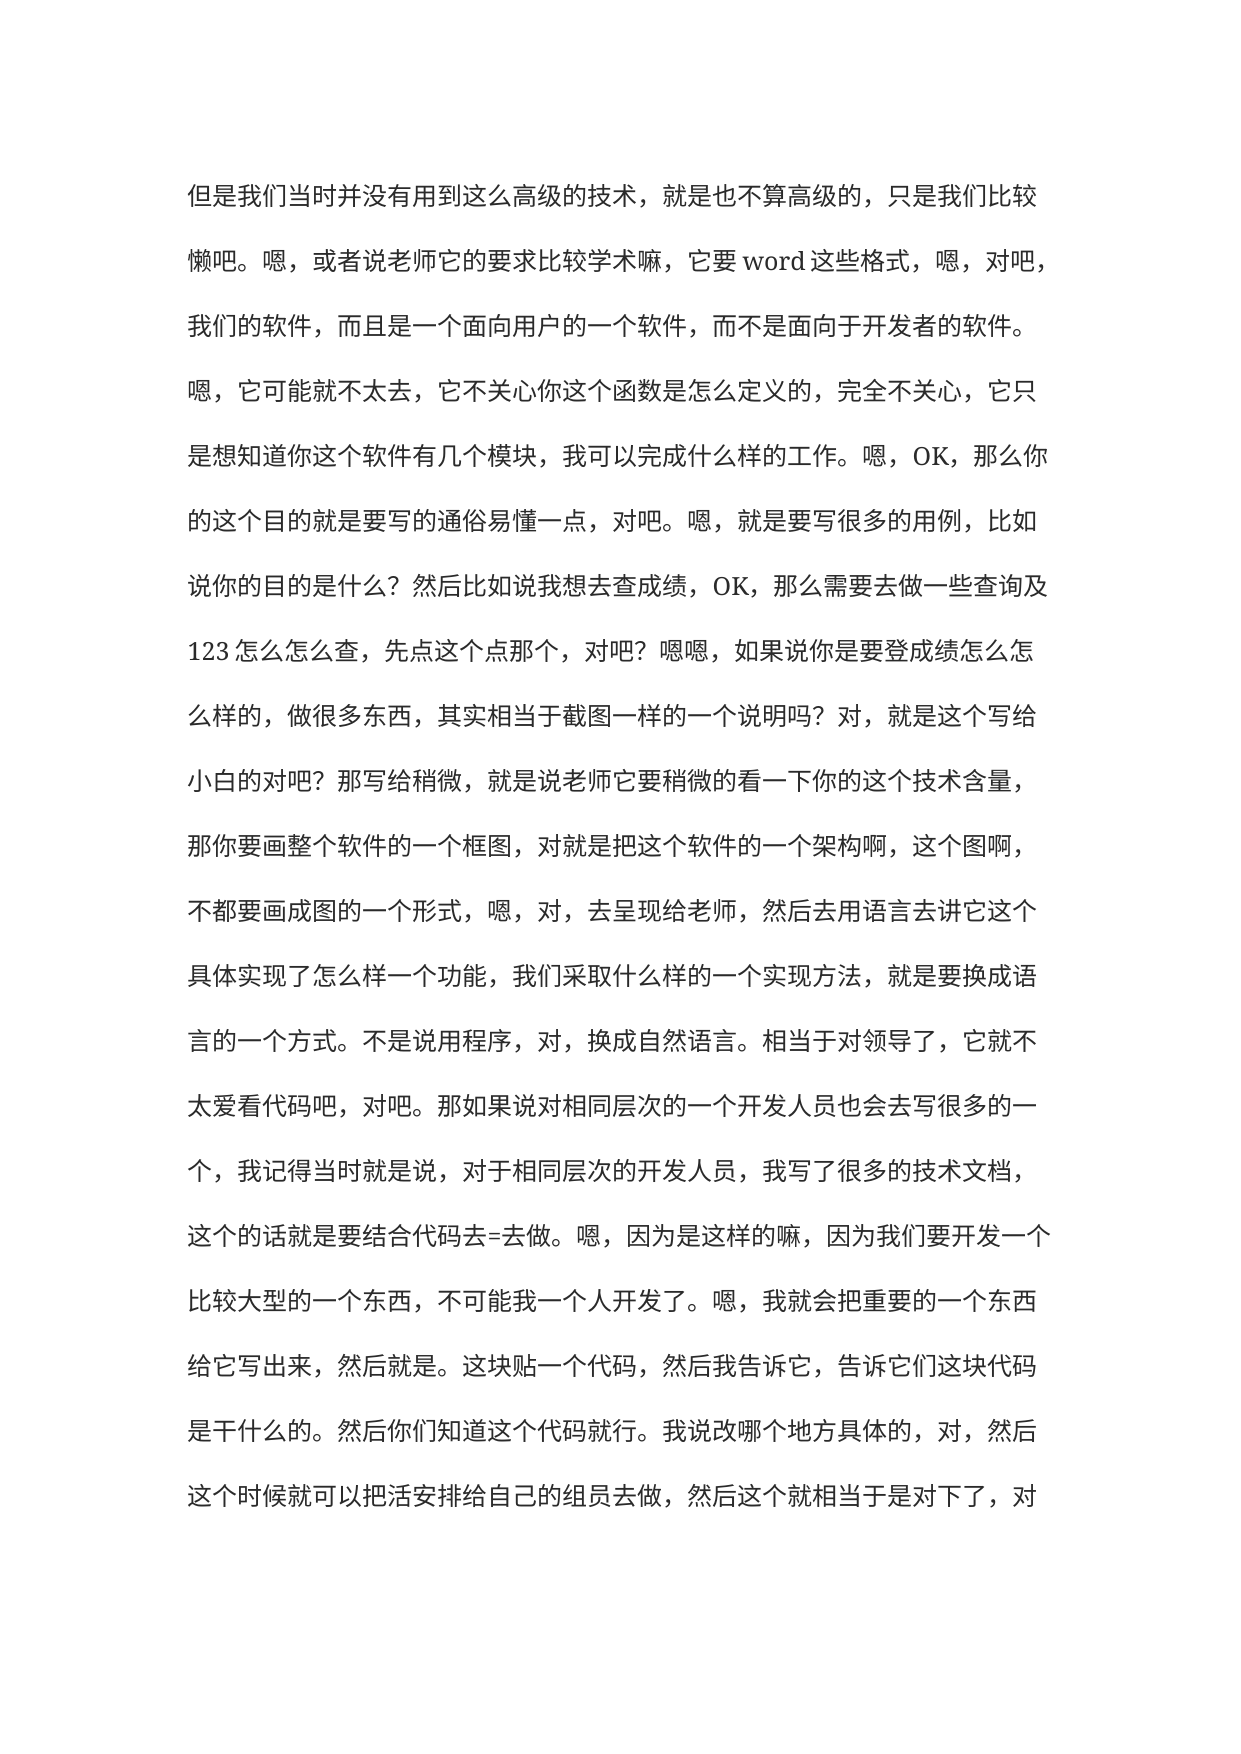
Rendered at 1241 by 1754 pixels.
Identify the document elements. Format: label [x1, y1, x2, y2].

text [187, 162, 1053, 1527]
